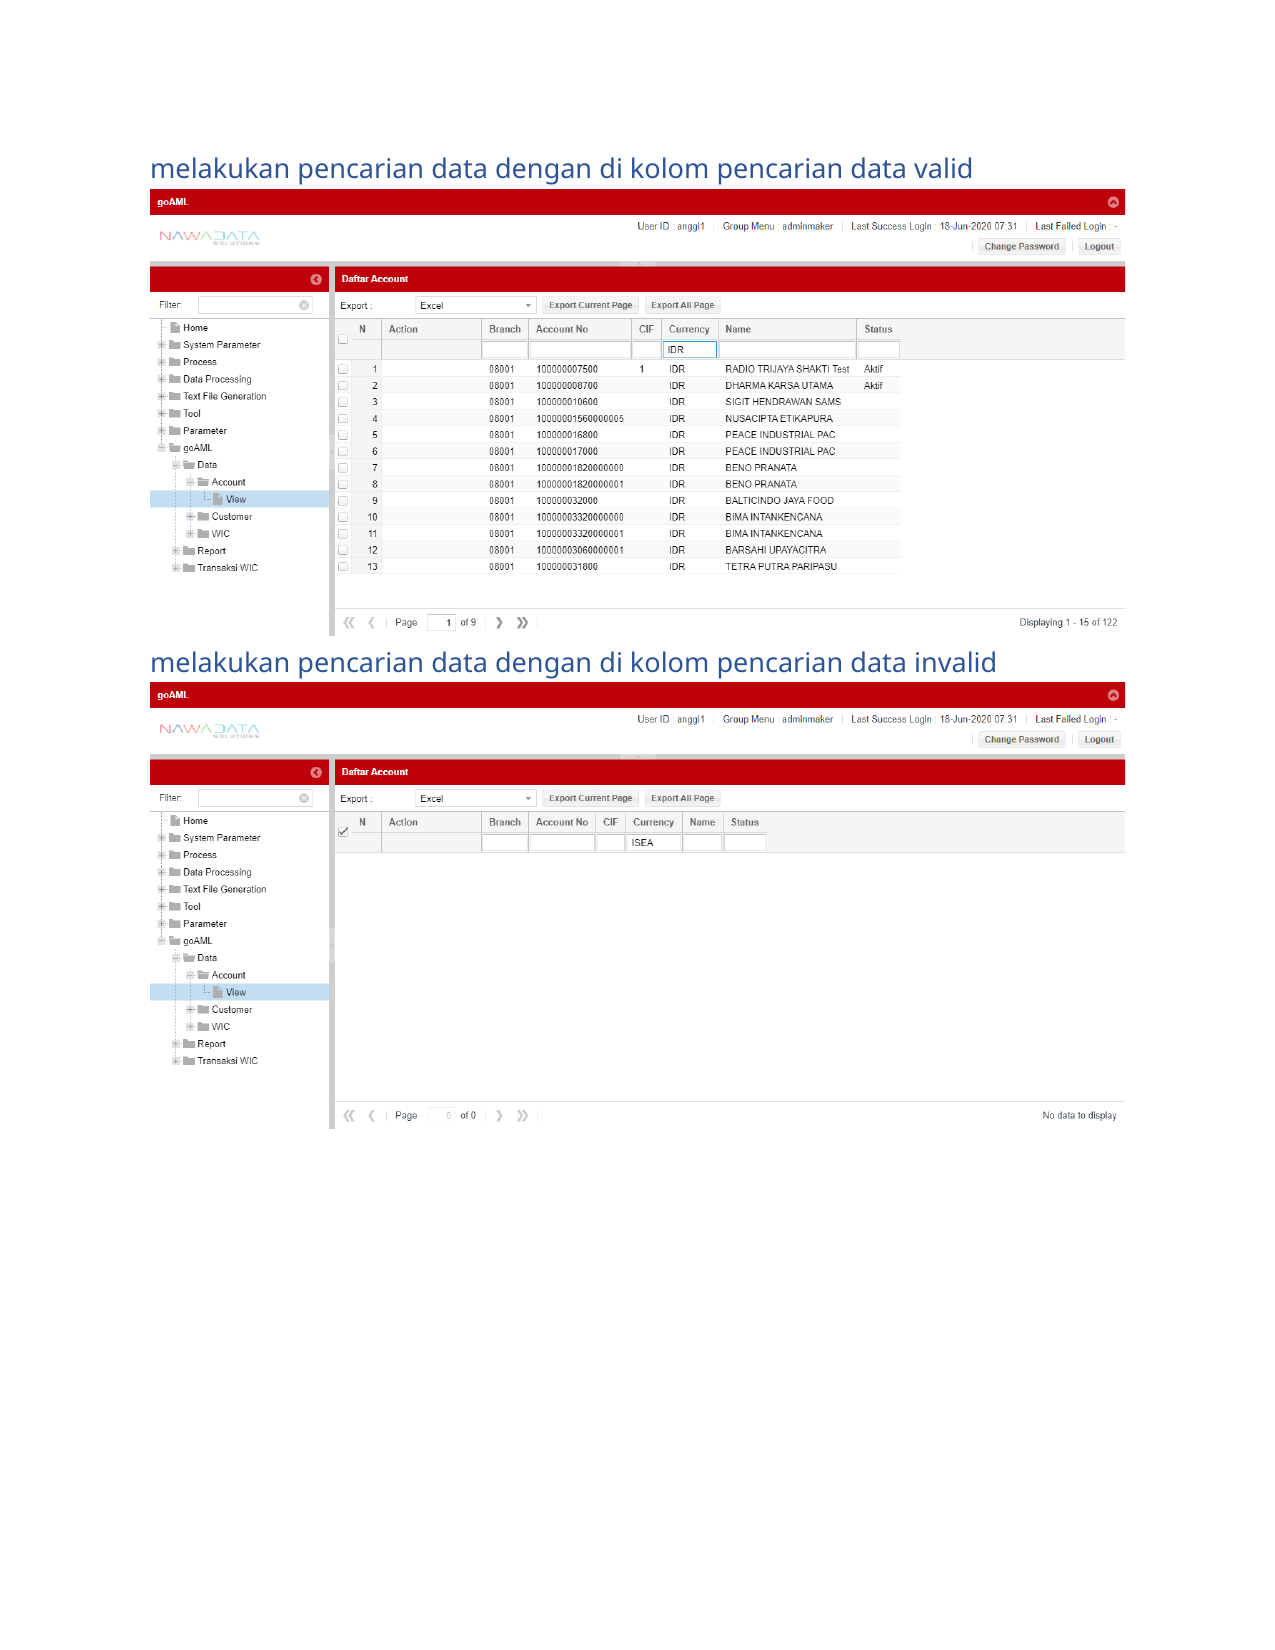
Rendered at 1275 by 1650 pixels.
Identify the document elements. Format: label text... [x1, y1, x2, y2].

picture [150, 189, 1125, 636]
subtitle melakukan pencarian data dengan di kolom pencarian data invalid [150, 643, 1125, 682]
picture [150, 682, 1125, 1129]
subtitle melakukan pencarian data dengan di kolom pencarian data valid [150, 150, 1125, 189]
